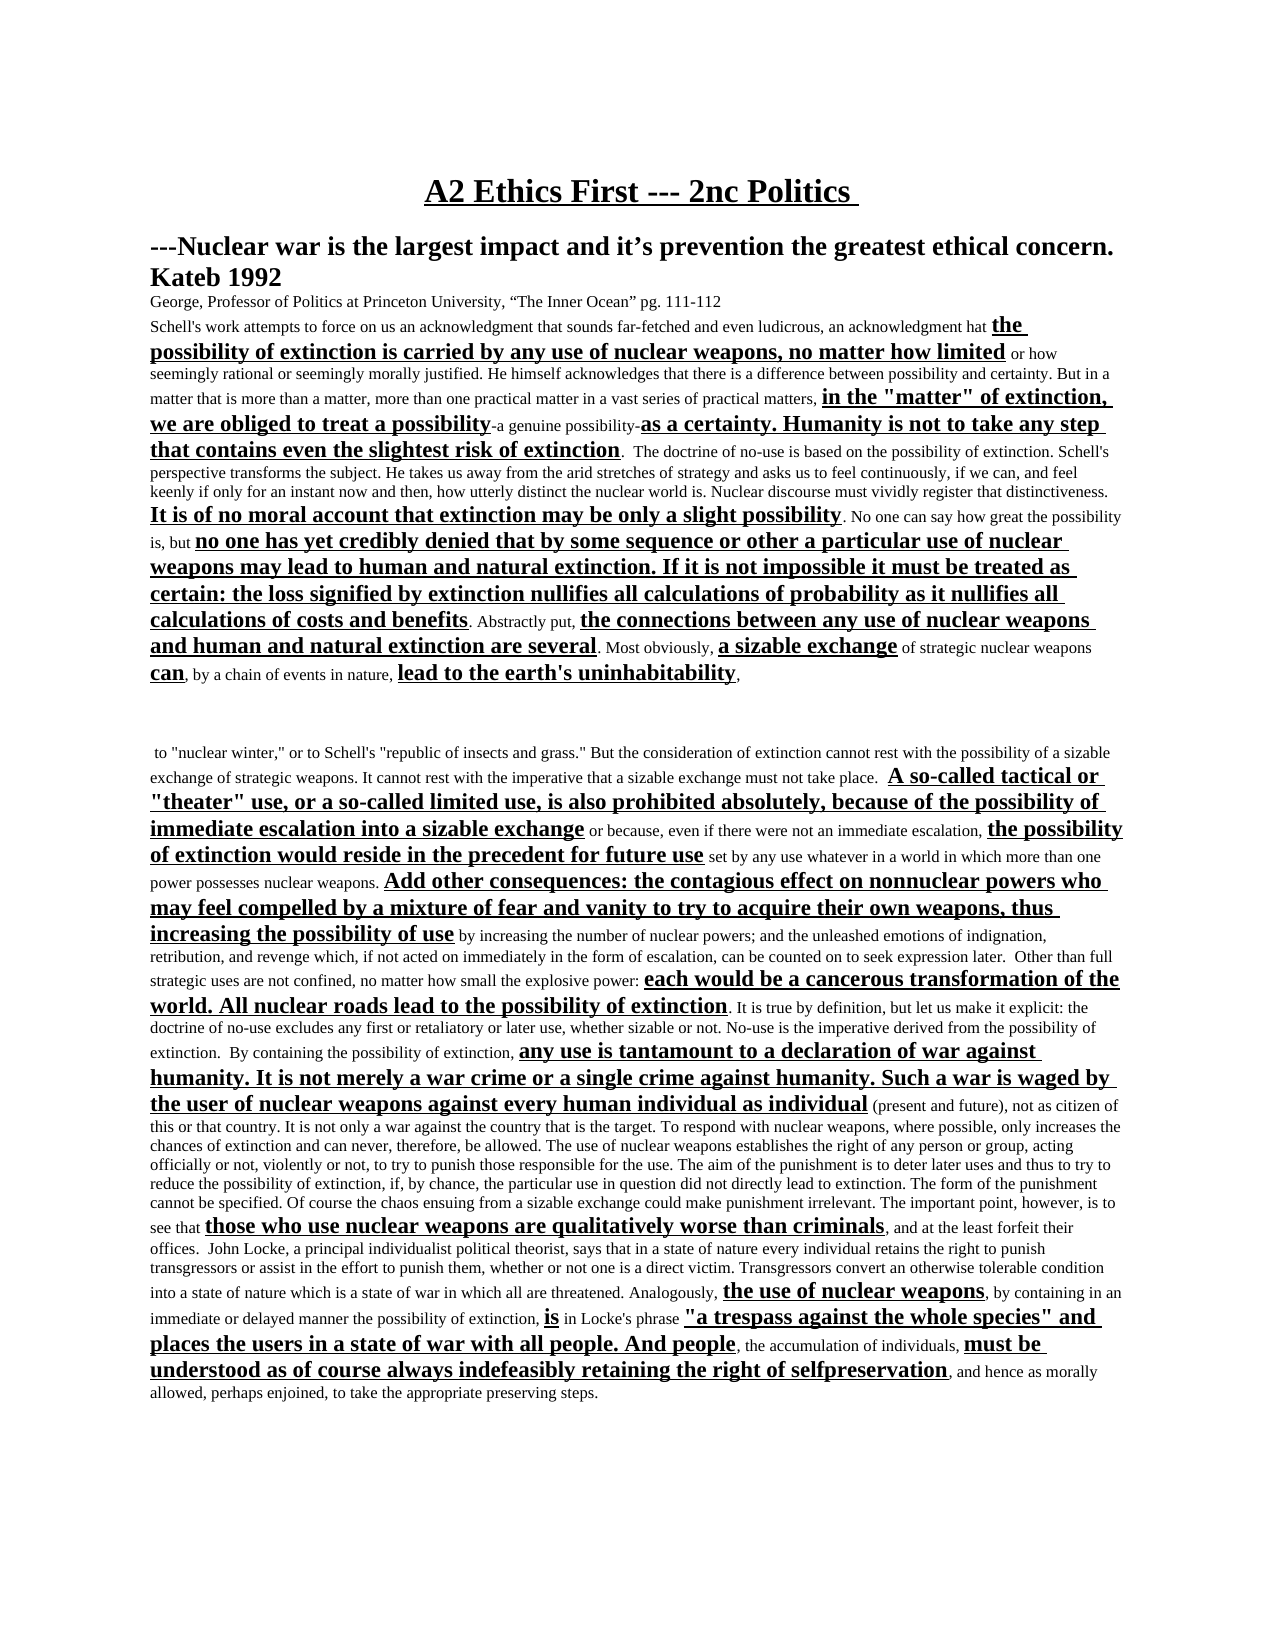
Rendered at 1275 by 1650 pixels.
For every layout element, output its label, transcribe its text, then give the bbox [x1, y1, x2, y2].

text Kateb 1992 [150, 261, 1125, 292]
text George, Professor of Politics at Princeton University, “The Inner Ocean” pg. 111-112 [150, 292, 1125, 311]
text Schell's work attempts to force on us an acknowledgment that sounds far-fetched and even ludicrous, an acknowledgment hat the possibility of extinction is carried by any use of nuclear weapons, no matter how limited or how seemingly rational or seemingly morally justified. He himself acknowledges that there is a difference between possibility and certainty. But in a matter that is more than a matter, more than one practical matter in a vast series of practical matters, in the "matter" of extinction, we are obliged to treat a possibility-a genuine possibility-as a certainty. Humanity is not to take any step that contains even the slightest risk of extinction. The doctrine of no-use is based on the possibility of extinction. Schell's perspective transforms the subject. He takes us away from the arid stretches of strategy and asks us to feel continuously, if we can, and feel keenly if only for an instant now and then, how utterly distinct the nuclear world is. Nuclear discourse must vividly register that distinctiveness. It is of no moral account that extinction may be only a slight possibility. No one can say how great the possibility is, but no one has yet credibly denied that by some sequence or other a particular use of nuclear weapons may lead to human and natural extinction. If it is not impossible it must be treated as certain: the loss signified by extinction nullifies all calculations of probability as it nullifies all calculations of costs and benefits. Abstractly put, the connections between any use of nuclear weapons and human and natural extinction are several. Most obviously, a sizable exchange of strategic nuclear weapons can, by a chain of events in nature, lead to the earth's uninhabitability, [150, 311, 1125, 685]
subtitle ---Nuclear war is the largest impact and it’s prevention the greatest ethical concern. [150, 230, 1125, 261]
text to "nuclear winter," or to Schell's "republic of insects and grass." But the consideration of extinction cannot rest with the possibility of a sizable exchange of strategic weapons. It cannot rest with the imperative that a sizable exchange must not take place. A so-called tactical or "theater" use, or a so-called limited use, is also prohibited absolutely, because of the possibility of immediate escalation into a sizable exchange or because, even if there were not an immediate escalation, the possibility of extinction would reside in the precedent for future use set by any use whatever in a world in which more than one power possesses nuclear weapons. Add other consequences: the contagious effect on nonnuclear powers who may feel compelled by a mixture of fear and vanity to try to acquire their own weapons, thus increasing the possibility of use by increasing the number of nuclear powers; and the unleashed emotions of indignation, retribution, and revenge which, if not acted on immediately in the form of escalation, can be counted on to seek expression later. Other than full strategic uses are not confined, no matter how small the explosive power: each would be a cancerous transformation of the world. All nuclear roads lead to the possibility of extinction. It is true by definition, but let us make it explicit: the doctrine of no-use excludes any first or retaliatory or later use, whether sizable or not. No-use is the imperative derived from the possibility of extinction. By containing the possibility of extinction, any use is tantamount to a declaration of war against humanity. It is not merely a war crime or a single crime against humanity. Such a war is waged by the user of nuclear weapons against every human individual as individual (present and future), not as citizen of this or that country. It is not only a war against the country that is the target. To respond with nuclear weapons, where possible, only increases the chances of extinction and can never, therefore, be allowed. The use of nuclear weapons establishes the right of any person or group, acting officially or not, violently or not, to try to punish those responsible for the use. The aim of the punishment is to deter later uses and thus to try to reduce the possibility of extinction, if, by chance, the particular use in question did not directly lead to extinction. The form of the punishment cannot be specified. Of course the chaos ensuing from a sizable exchange could make punishment irrelevant. The important point, however, is to see that those who use nuclear weapons are qualitatively worse than criminals, and at the least forfeit their offices. John Locke, a principal individualist political theorist, says that in a state of nature every individual retains the right to punish transgressors or assist in the effort to punish them, whether or not one is a direct victim. Transgressors convert an otherwise tolerable condition into a state of nature which is a state of war in which all are threatened. Analogously, the use of nuclear weapons, by containing in an immediate or delayed manner the possibility of extinction, is in Locke's phrase "a trespass against the whole species" and places the users in a state of war with all people. And people, the accumulation of individuals, must be understood as of course always indefeasibly retaining the right of selfpreservation, and hence as morally allowed, perhaps enjoined, to take the appropriate preserving steps. [150, 743, 1125, 1402]
subtitle A2 Ethics First --- 2nc Politics [150, 171, 1125, 209]
